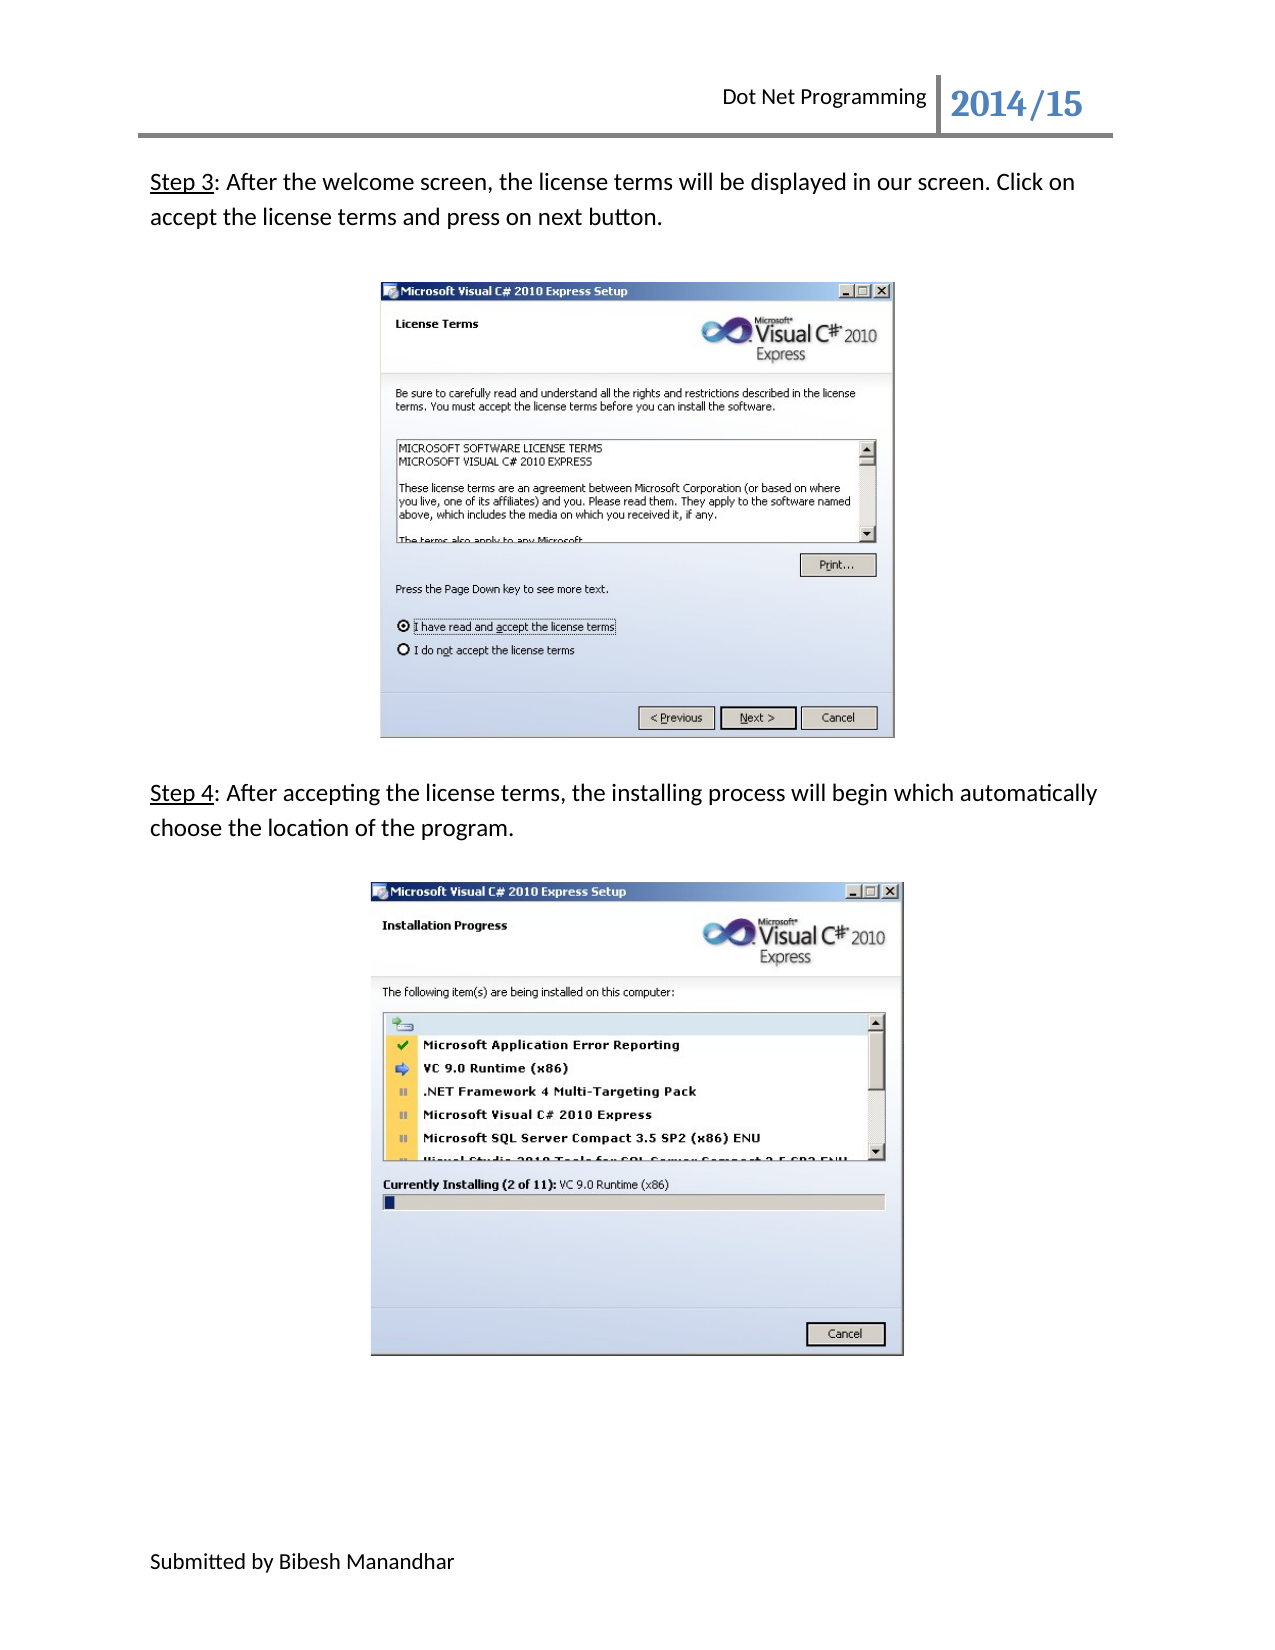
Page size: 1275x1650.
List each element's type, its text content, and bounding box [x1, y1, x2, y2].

picture [370, 882, 905, 1356]
text Step 3: After the welcome screen, the license terms will be displayed in our screen. Click on accept the license terms and press on next button. [150, 166, 1125, 231]
picture [380, 282, 895, 738]
text Step 4: After accepting the license terms, the installing process will begin which automatically choose the location of the program. [150, 777, 1125, 842]
